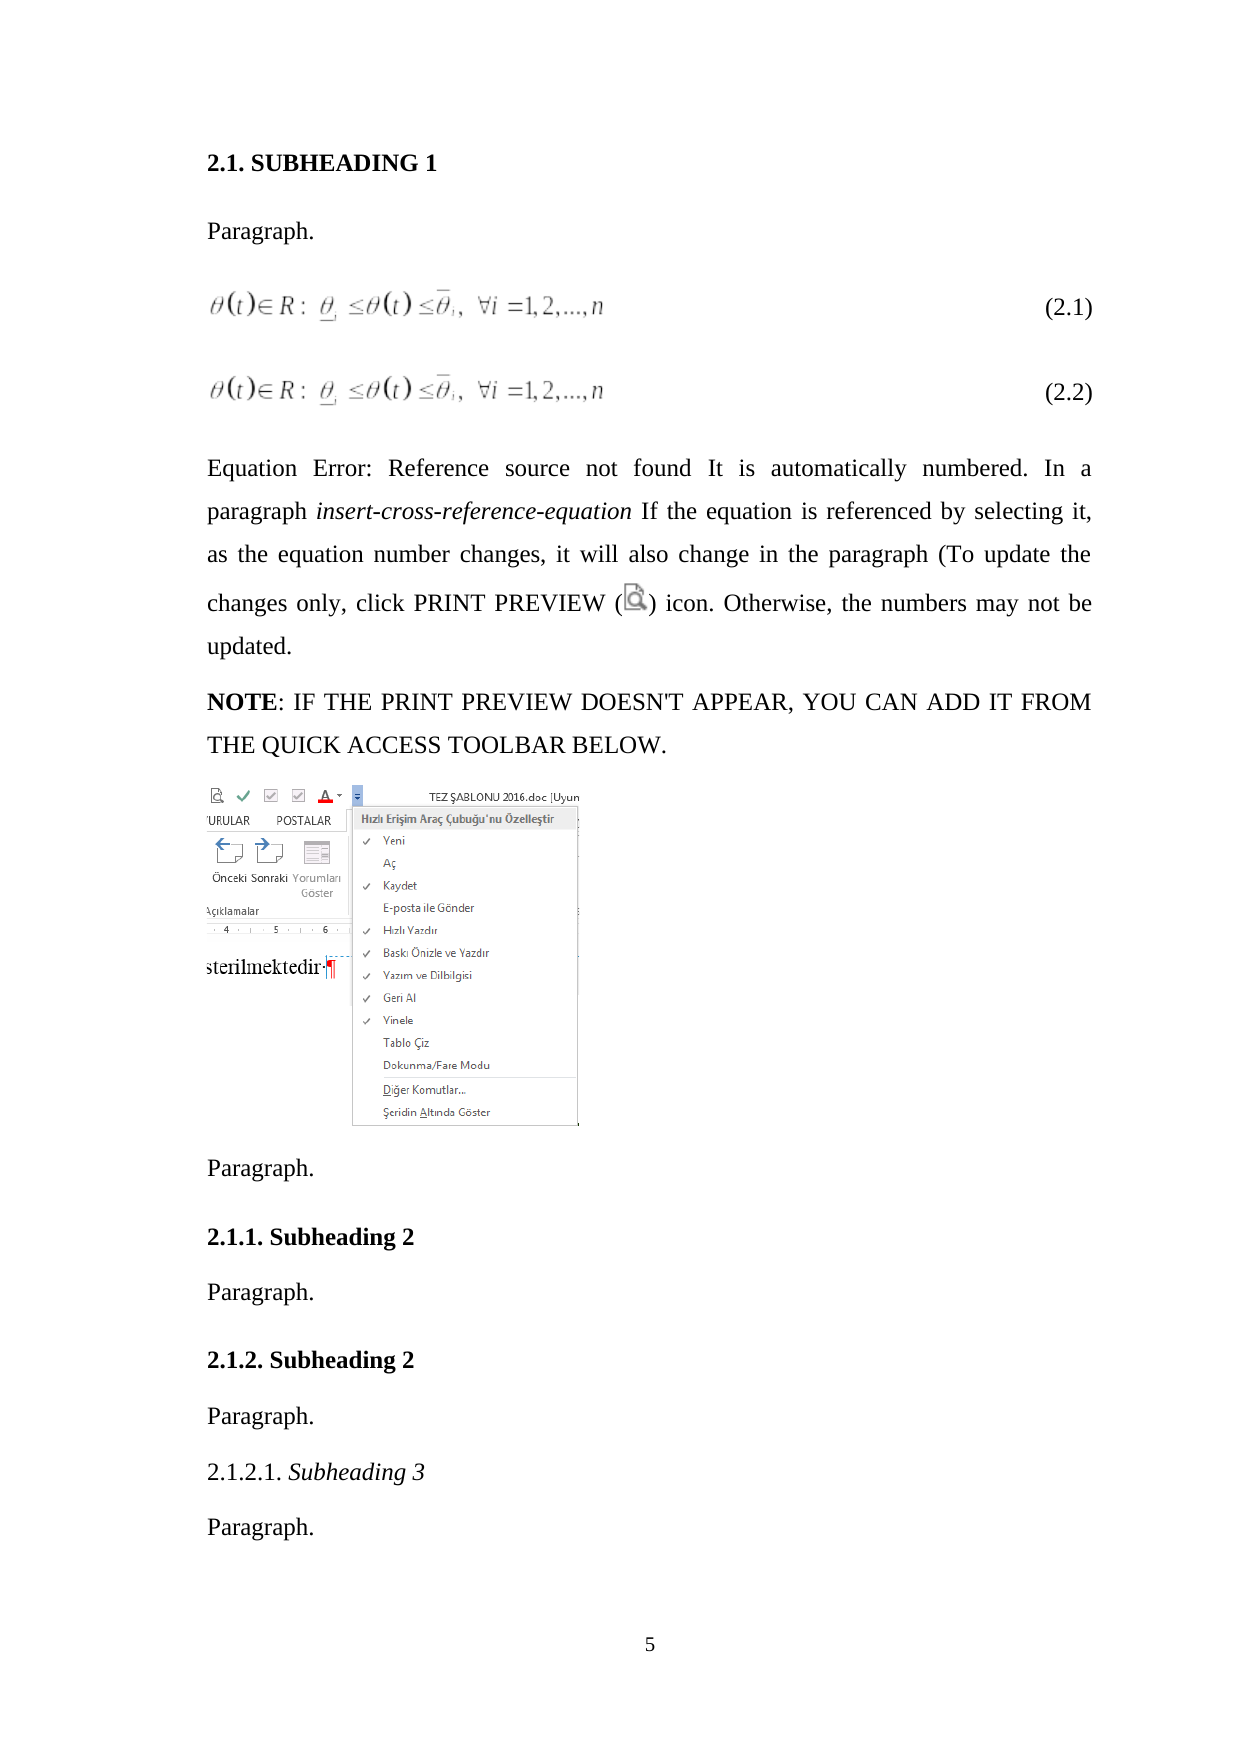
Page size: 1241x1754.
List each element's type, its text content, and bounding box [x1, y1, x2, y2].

subtitle SUBHEADING 1 [207, 148, 1092, 176]
table_cell (2.2) [1009, 356, 1092, 441]
text NOTE: IF THE PRINT PREVIEW DOESN'T APPEAR, YOU CAN ADD IT FROM THE QUICK ACCESS TOOLBAR BELOW. [207, 687, 1092, 758]
picture [623, 582, 648, 612]
table_header (2.1) [1009, 271, 1092, 356]
text Paragraph. [207, 1153, 1092, 1182]
subtitle Subheading 2 [207, 1345, 1092, 1374]
text Paragraph. [207, 1512, 1092, 1541]
table_header [207, 271, 1009, 356]
text Paragraph. [207, 1277, 1092, 1306]
table_cell [207, 356, 1009, 441]
text Paragraph. [207, 216, 1092, 244]
subtitle Subheading 2 [207, 1222, 1092, 1250]
subtitle Subheading 3 [207, 1457, 1092, 1485]
text Paragraph. [207, 1401, 1092, 1430]
picture [206, 785, 580, 1127]
